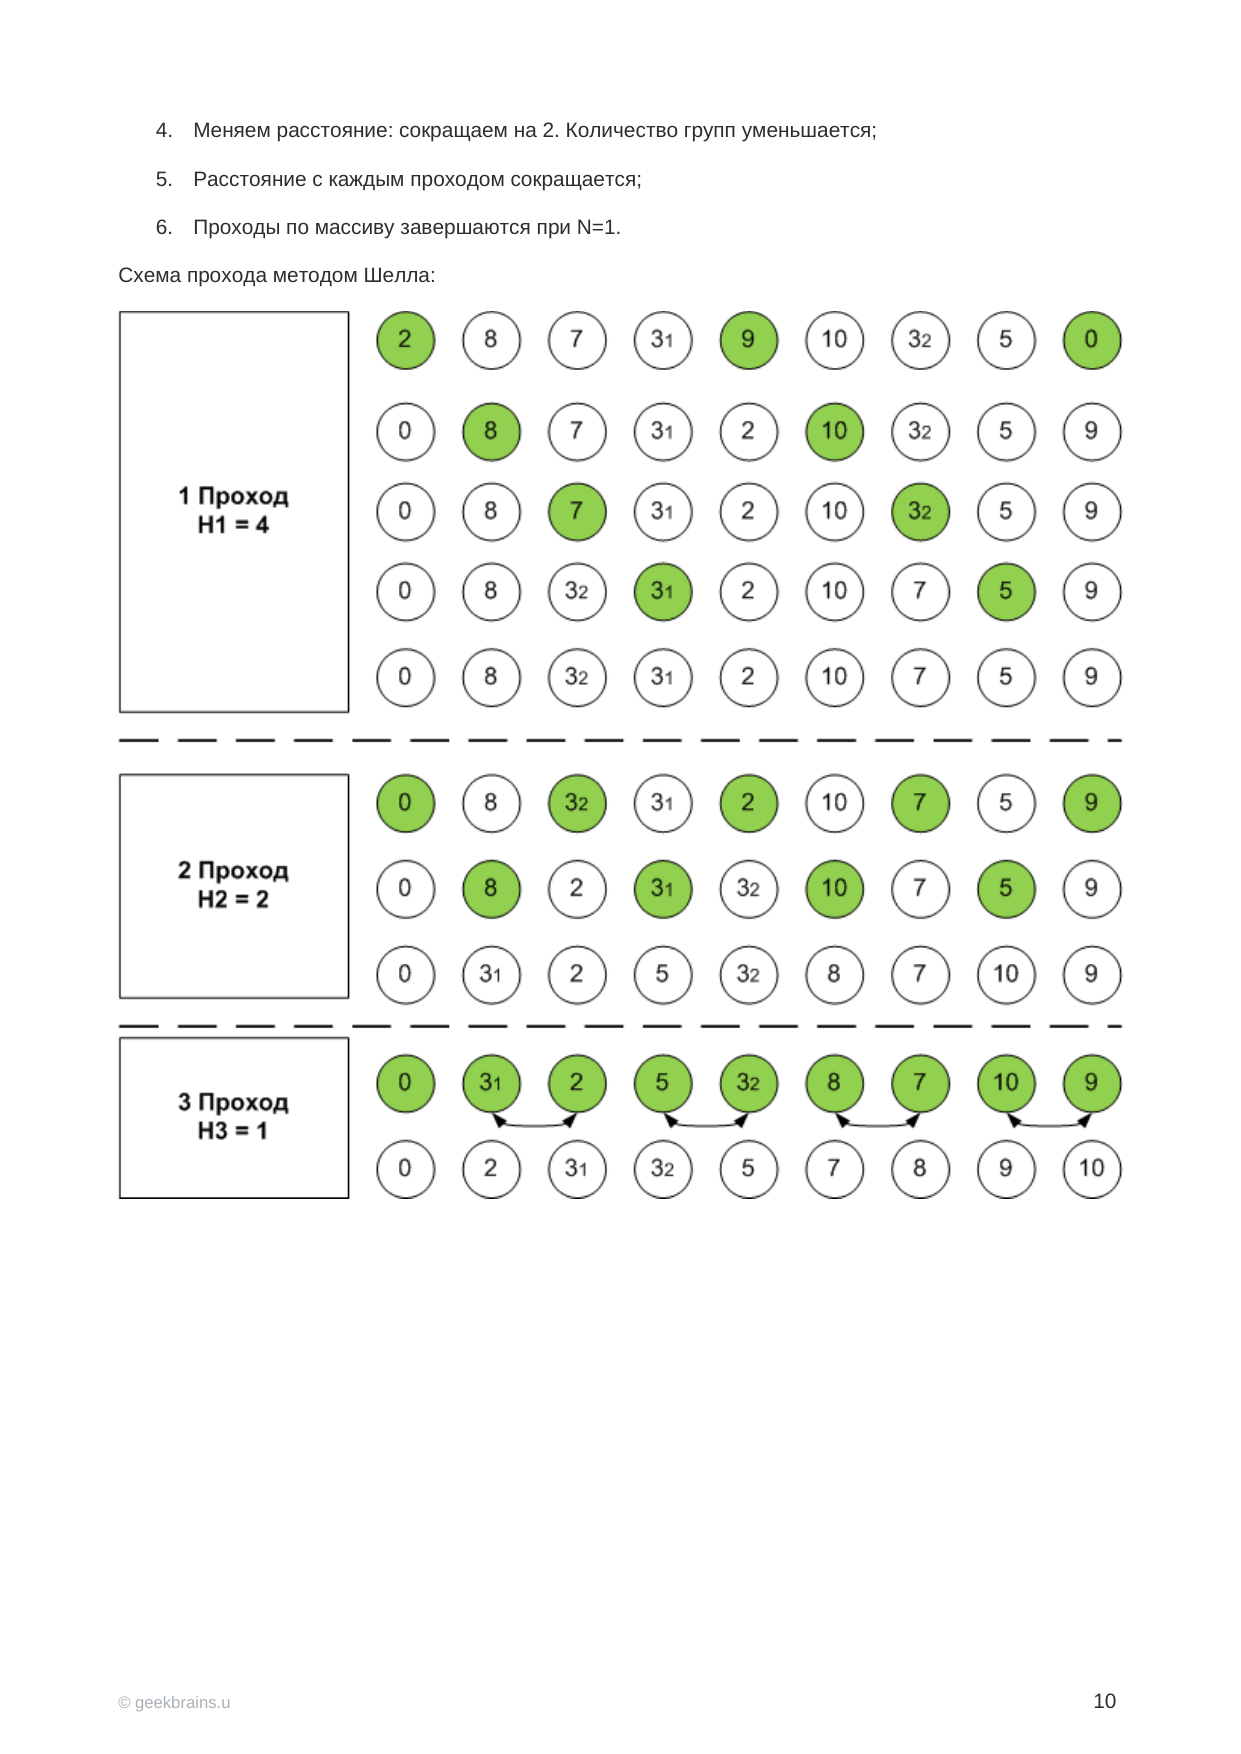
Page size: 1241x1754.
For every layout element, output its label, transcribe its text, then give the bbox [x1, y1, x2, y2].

list Проходы по массиву завершаются при N=1. [156, 215, 1122, 239]
text Схема прохода методом Шелла: [118, 263, 1122, 287]
list Расстояние с каждым проходом сокращается; [156, 166, 1122, 190]
list Меняем расстояние: сокращаем на 2. Количество групп уменьшается; [156, 118, 1122, 142]
picture [118, 311, 1123, 1199]
